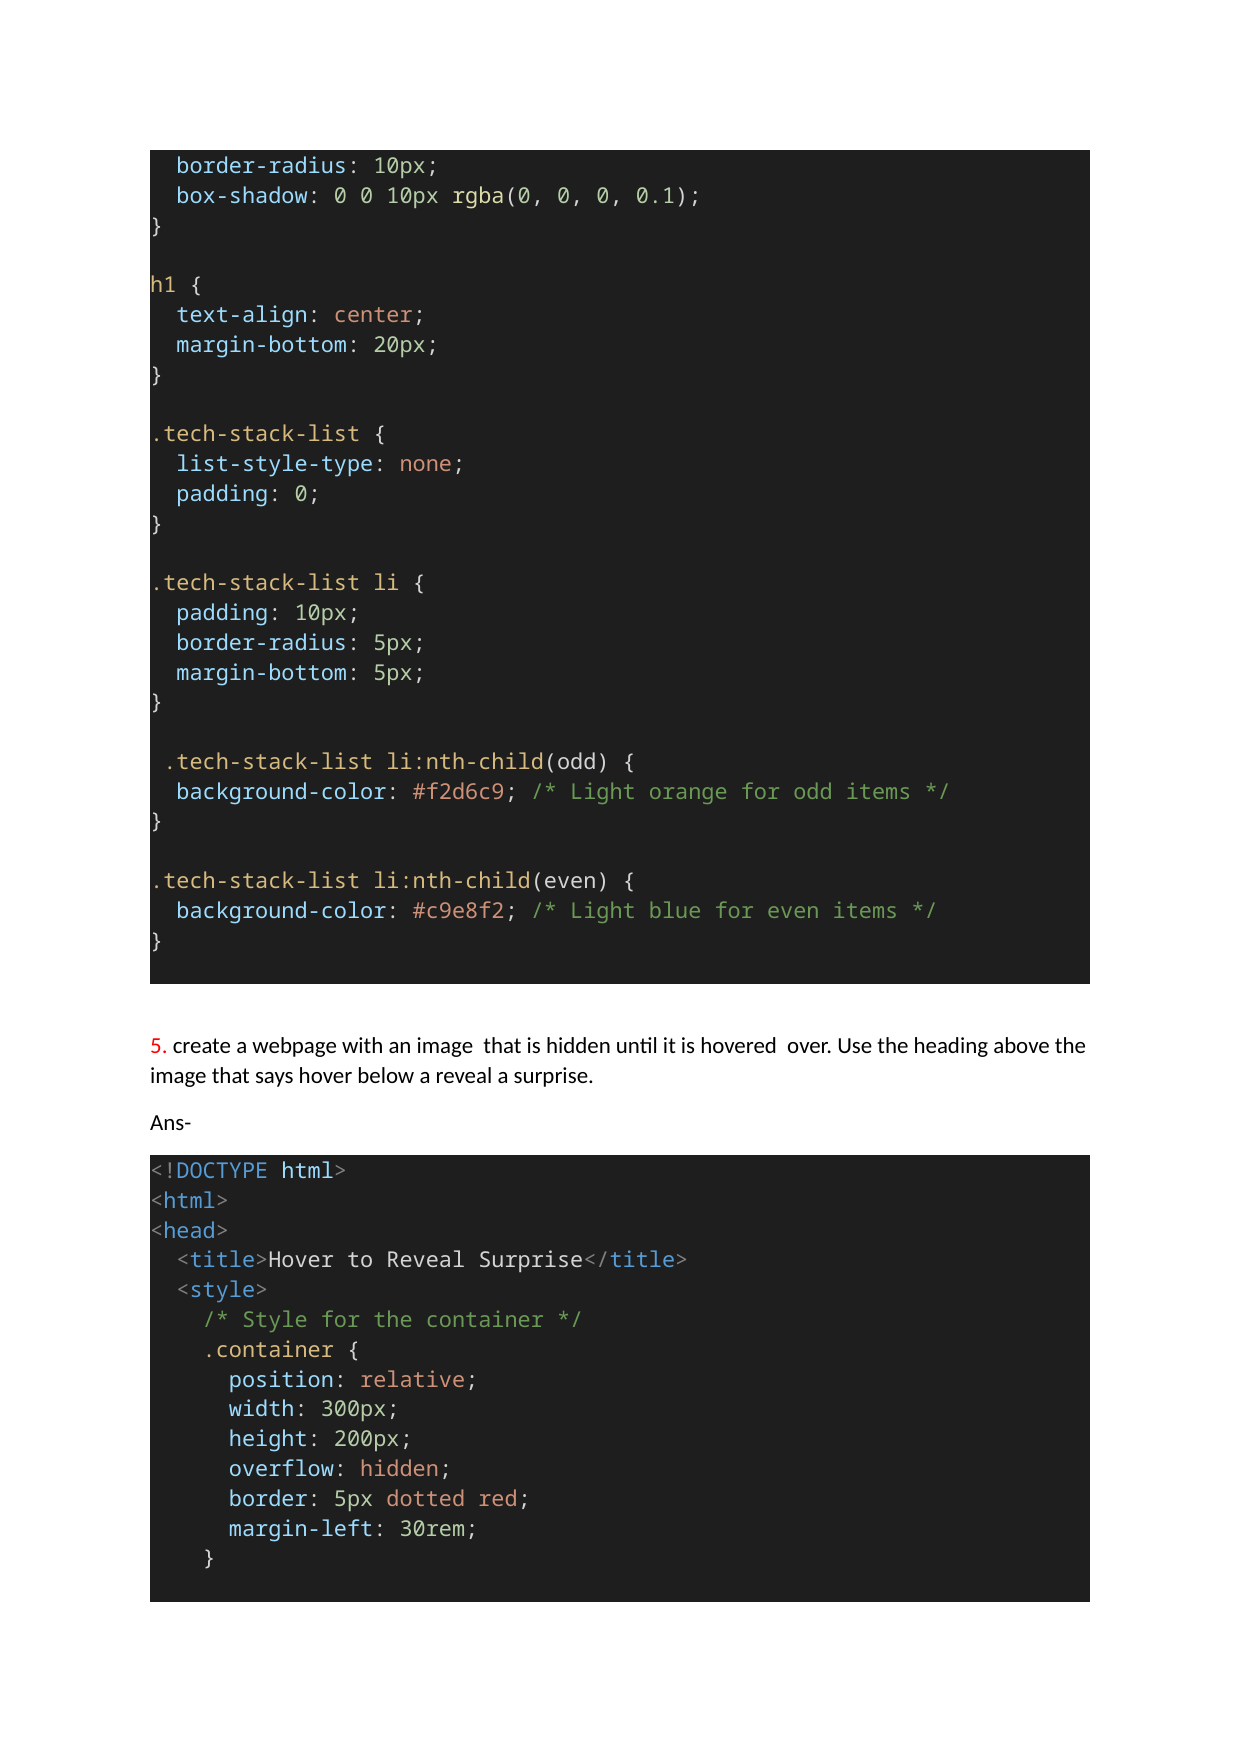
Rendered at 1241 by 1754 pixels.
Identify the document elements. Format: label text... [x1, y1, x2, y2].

text padding: 10px; [150, 597, 1090, 627]
text overflow: hidden; [150, 1453, 1090, 1483]
text <head> [150, 1214, 1090, 1244]
text border-radius: 5px; [150, 627, 1090, 656]
text /* Style for the container */ [150, 1304, 1090, 1334]
text width: 300px; [150, 1393, 1090, 1423]
text list-style-type: none; [150, 448, 1090, 478]
text .container { [150, 1334, 1090, 1363]
text <title>Hover to Reveal Surprise</title> [150, 1244, 1090, 1274]
text padding: 0; [150, 478, 1090, 507]
text .tech-stack-list li { [150, 567, 1090, 597]
text background-color: #c9e8f2; /* Light blue for even items */ [150, 895, 1090, 924]
text border-radius: 10px; [150, 150, 1090, 180]
text background-color: #f2d6c9; /* Light orange for odd items */ [150, 776, 1090, 805]
text } [150, 507, 1090, 537]
text text-align: center; [150, 299, 1090, 329]
text <!DOCTYPE html> [150, 1155, 1090, 1185]
text Ans- [150, 1108, 1090, 1136]
text margin-bottom: 5px; [150, 656, 1090, 686]
text .tech-stack-list li:nth-child(even) { [150, 865, 1090, 895]
text <style> [150, 1274, 1090, 1304]
text border: 5px dotted red; [150, 1483, 1090, 1512]
text margin-bottom: 20px; [150, 329, 1090, 358]
text 5. create a webpage with an image that is hidden until it is hovered over. Use the heading above the image that says hover below a reveal a surprise. [150, 1031, 1090, 1089]
text box-shadow: 0 0 10px rgba(0, 0, 0, 0.1); [150, 180, 1090, 209]
text height: 200px; [150, 1423, 1090, 1453]
text <html> [150, 1185, 1090, 1214]
text } [150, 924, 1090, 954]
text .tech-stack-list { [150, 418, 1090, 448]
text } [150, 1542, 1090, 1572]
text } [150, 209, 1090, 239]
text margin-left: 30rem; [150, 1512, 1090, 1542]
text } [150, 805, 1090, 835]
text } [150, 358, 1090, 388]
text h1 { [150, 269, 1090, 299]
text } [150, 686, 1090, 716]
text position: relative; [150, 1363, 1090, 1393]
text .tech-stack-list li:nth-child(odd) { [150, 746, 1090, 776]
